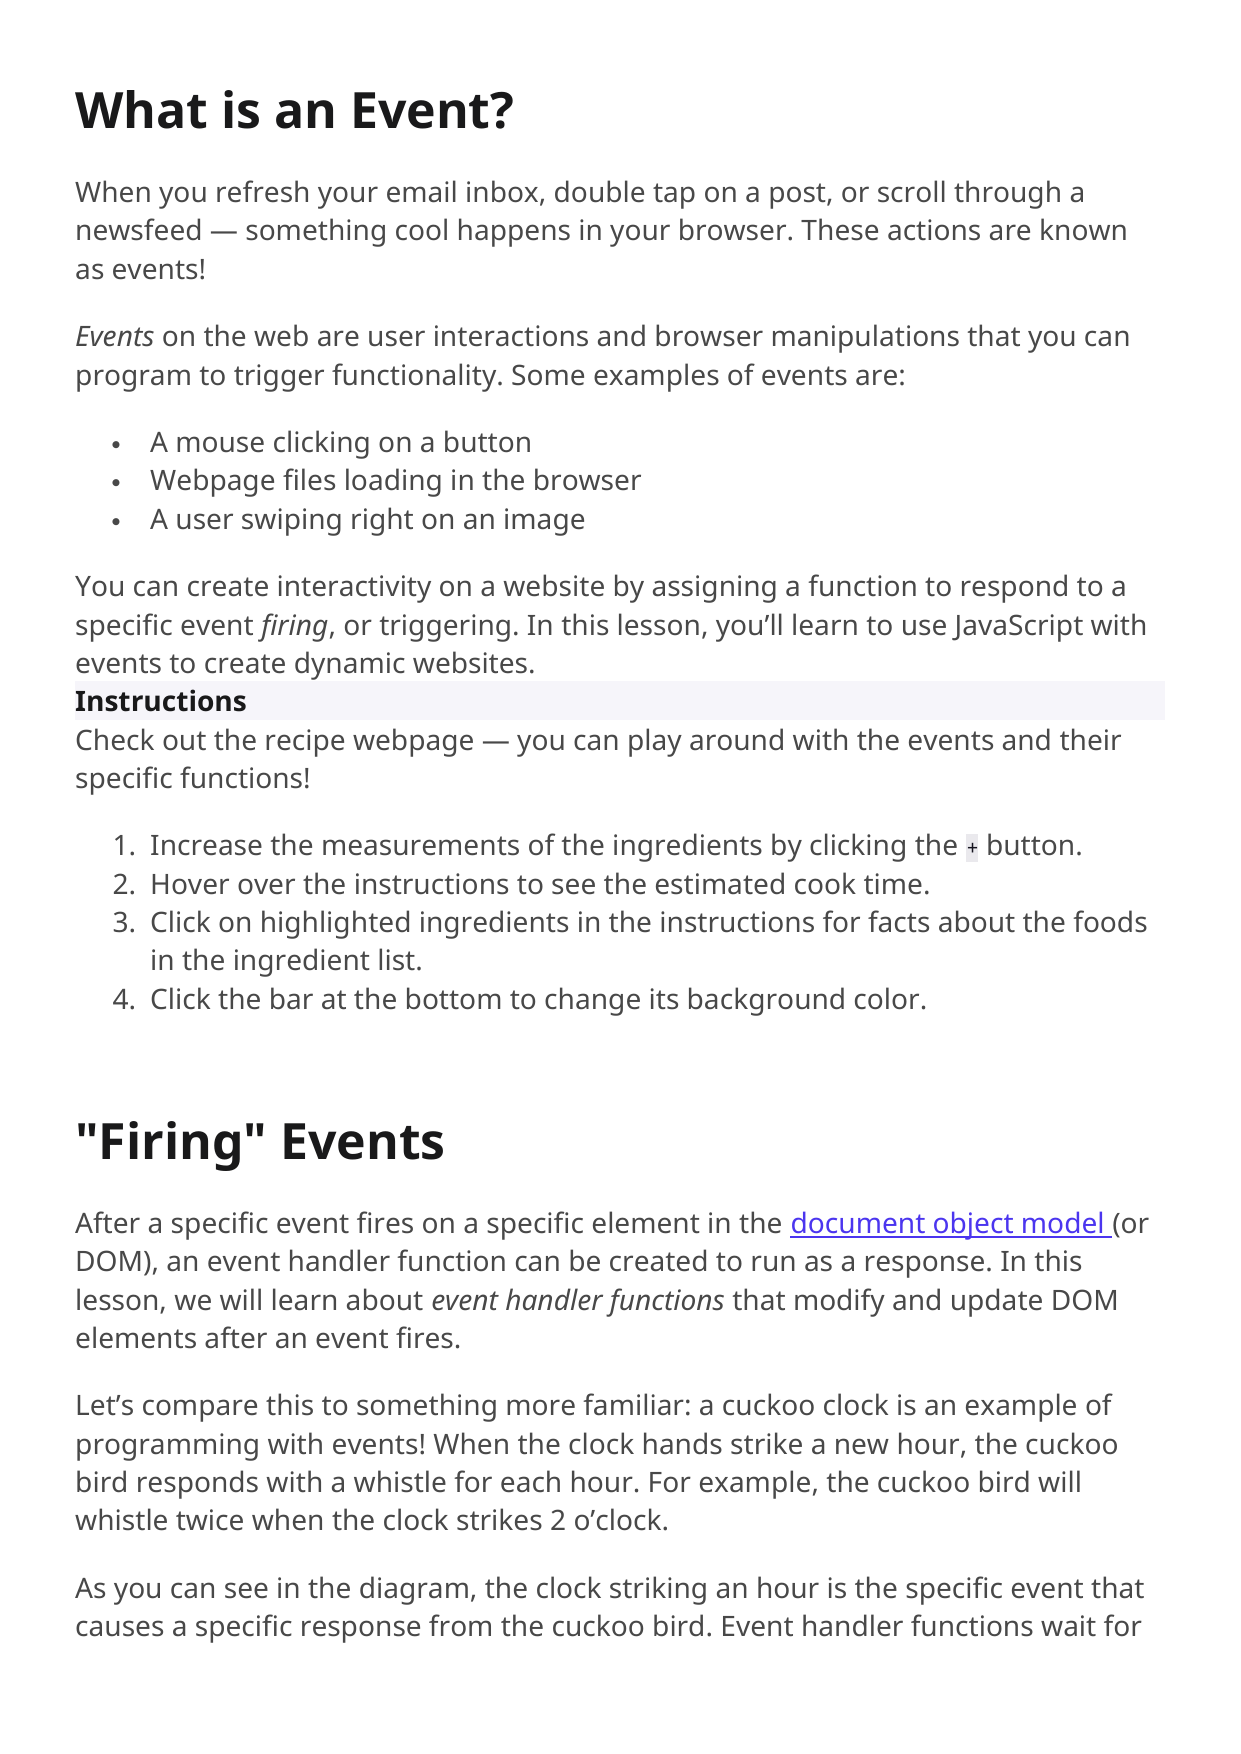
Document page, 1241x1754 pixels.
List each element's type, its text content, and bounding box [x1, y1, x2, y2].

list Webpage files loading in the browser [112, 461, 1165, 499]
text Check out the recipe webpage — you can play around with the events and their specific functions! [75, 720, 1165, 796]
text When you refresh your email inbox, double tap on a post, or scroll through a newsfeed — something cool happens in your browser. These actions are known as events! [75, 172, 1165, 287]
text Instructions [75, 681, 1165, 720]
list A mouse clicking on a button [112, 422, 1165, 461]
list A user swiping right on an image [112, 499, 1165, 537]
text After a specific event fires on a specific element in the document object model (or DOM), an event handler function can be created to run as a response. In this lesson, we will learn about event handler functions that modify and update DOM elements after an event fires. [75, 1203, 1165, 1356]
list Click on highlighted ingredients in the instructions for facts about the foods in the ingredient list. [112, 902, 1165, 979]
list Hover over the instructions to see the estimated cook time. [112, 864, 1165, 902]
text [75, 1568, 1165, 1645]
list Increase the measurements of the ingredients by clicking the + button. [112, 826, 1165, 864]
text Let’s compare this to something more familiar: a cuckoo clock is an example of programming with events! When the clock hands strike a new hour, the cuckoo bird responds with a whistle for each hour. For example, the cuckoo bird will whistle twice when the clock strikes 2 o’clock. [75, 1386, 1165, 1539]
subtitle "Firing" Events [75, 1106, 1165, 1174]
text What is an Event? [75, 75, 1165, 143]
text You can create interactivity on a website by assigning a function to respond to a specific event firing, or triggering. In this lesson, you’ll learn to use JavaScript with events to create dynamic websites. [75, 566, 1165, 681]
text Events on the web are user interactions and browser manipulations that you can program to trigger functionality. Some examples of events are: [75, 316, 1165, 393]
list Click the bar at the bottom to change its background color. [112, 979, 1165, 1017]
